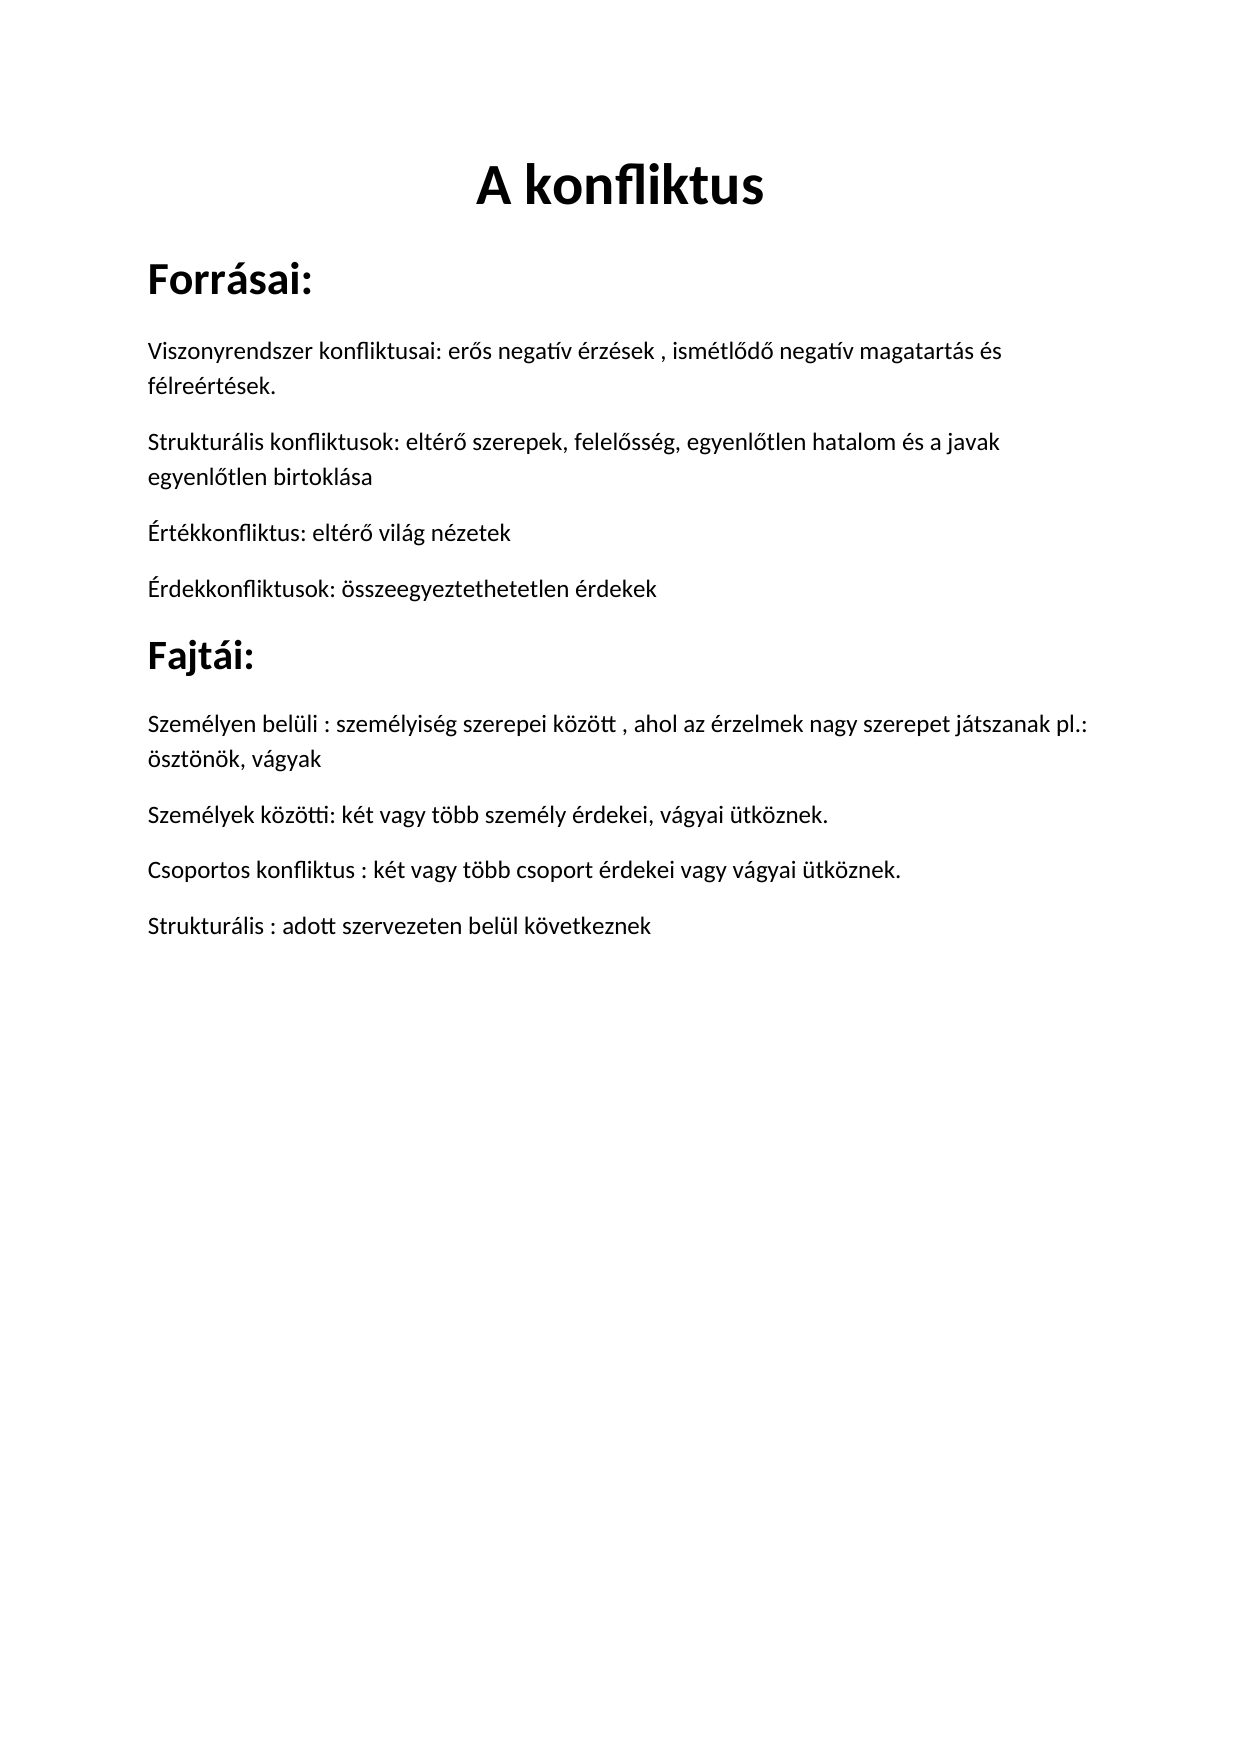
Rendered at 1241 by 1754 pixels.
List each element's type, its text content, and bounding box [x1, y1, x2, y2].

text Forrásai: [148, 250, 1093, 306]
text Személyen belüli : személyiség szerepei között , ahol az érzelmek nagy szerepet játszanak pl.: ösztönök, vágyak [148, 708, 1093, 773]
text Értékkonfliktus: eltérő világ nézetek [148, 517, 1093, 548]
text Csoportos konfliktus : két vagy több csoport érdekei vagy vágyai ütköznek. [148, 855, 1093, 885]
text Személyek közötti: két vagy több személy érdekei, vágyai ütköznek. [148, 799, 1093, 829]
text Strukturális konfliktusok: eltérő szerepek, felelősség, egyenlőtlen hatalom és a javak egyenlőtlen birtoklása [148, 426, 1093, 492]
text A konfliktus [148, 148, 1093, 219]
text Strukturális : adott szervezeten belül következnek [148, 911, 1093, 941]
text Viszonyrendszer konfliktusai: erős negatív érzések , ismétlődő negatív magatartás és félreértések. [148, 335, 1093, 401]
text Fajtái: [148, 629, 1093, 679]
text Érdekkonfliktusok: összeegyeztethetetlen érdekek [148, 573, 1093, 603]
